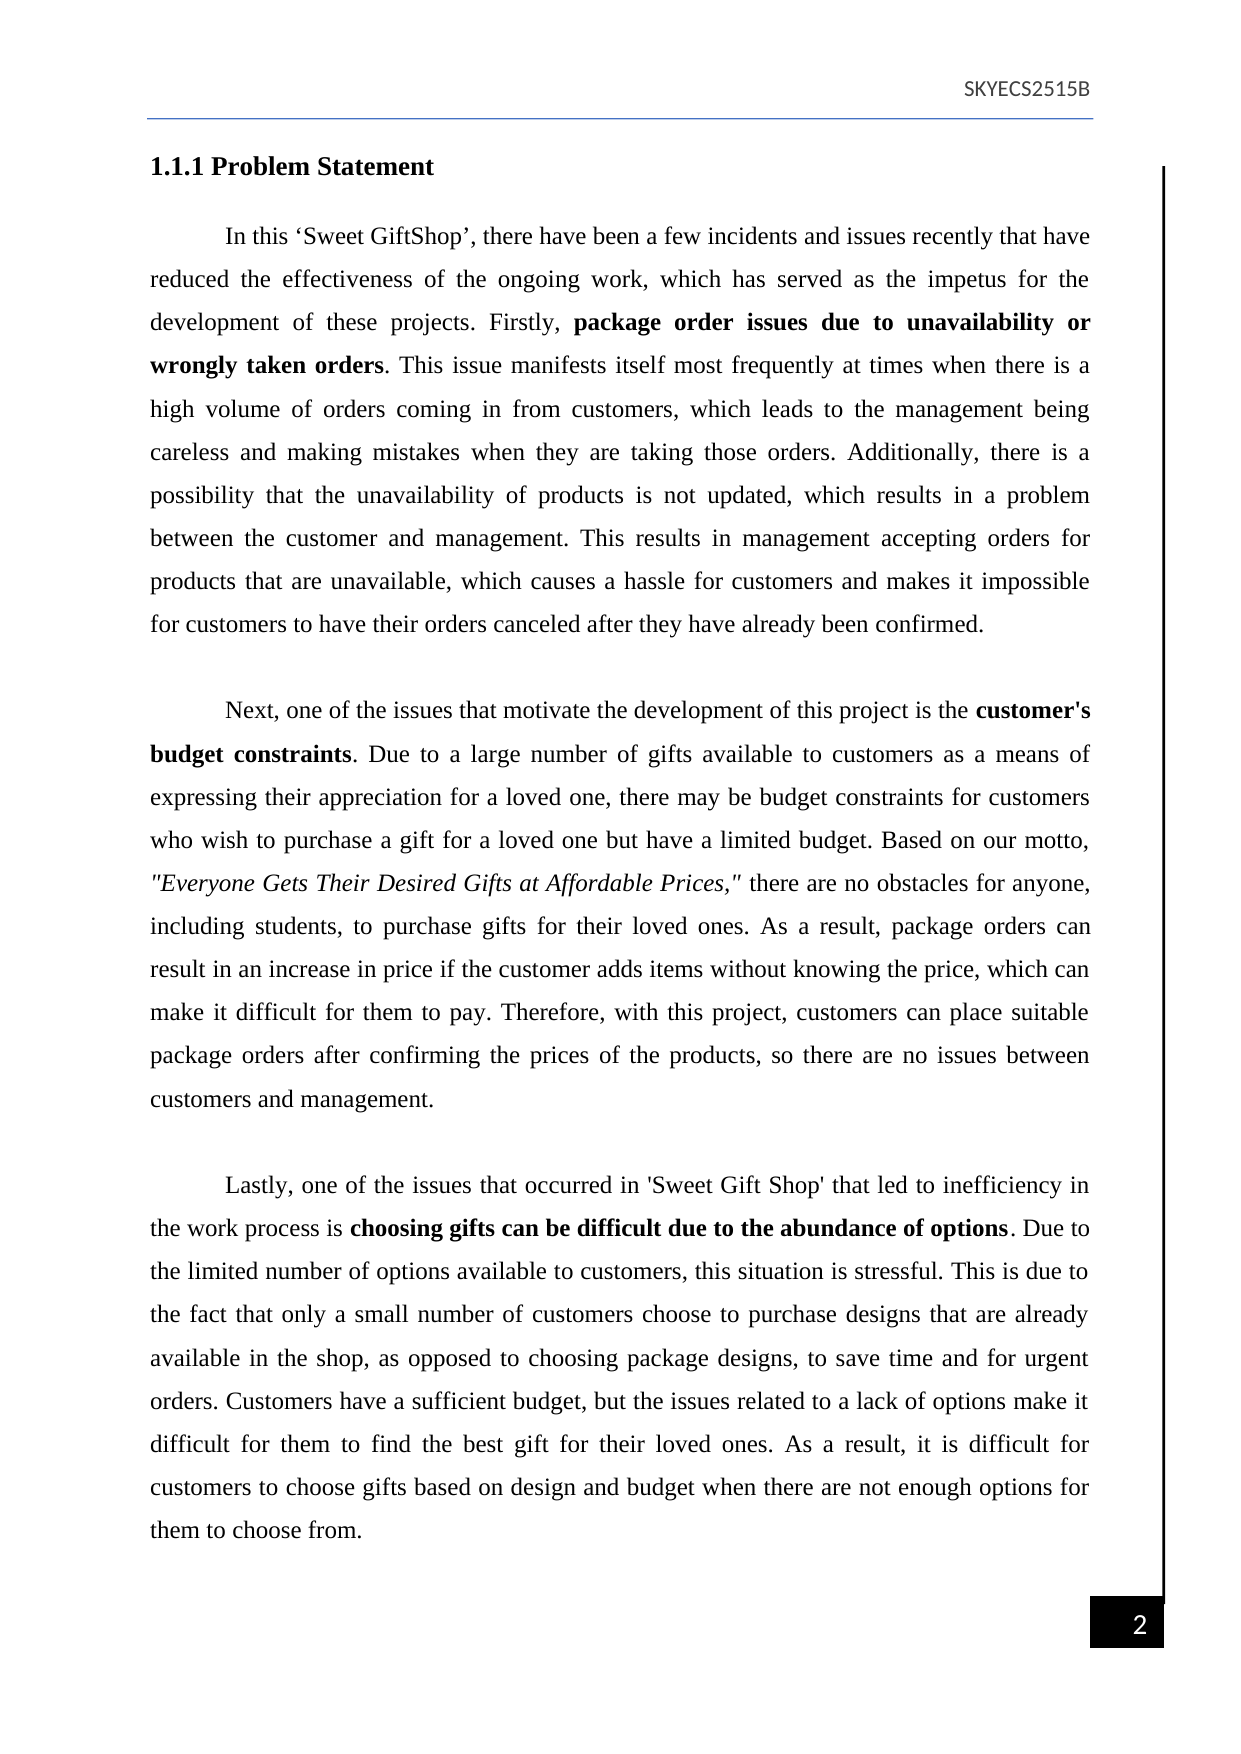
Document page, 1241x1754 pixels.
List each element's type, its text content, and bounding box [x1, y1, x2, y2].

subtitle Problem Statement [150, 150, 1176, 181]
text Lastly, one of the issues that occurred in 'Sweet Gift Shop' that led to inefficiency in the work process is choosing gifts can be difficult due to the abundance of options. Due to the limited number of options available to customers, this situation is stressful. This is due to the fact that only a small number of customers choose to purchase designs that are already available in the shop, as opposed to choosing package designs, to save time and for urgent orders. Customers have a sufficient budget, but the issues related to a lack of options make it difficult for them to find the best gift for their loved ones. As a result, it is difficult for customers to choose gifts based on design and budget when there are not enough options for them to choose from. [150, 1170, 1090, 1544]
text In this ‘Sweet GiftShop’, there have been a few incidents and issues recently that have reduced the effectiveness of the ongoing work, which has served as the impetus for the development of these projects. Firstly, package order issues due to unavailability or wrongly taken orders. This issue manifests itself most frequently at times when there is a high volume of orders coming in from customers, which leads to the management being careless and making mistakes when they are taking those orders. Additionally, there is a possibility that the unavailability of products is not updated, which results in a problem between the customer and management. This results in management accepting orders for products that are unavailable, which causes a hassle for customers and makes it impossible for customers to have their orders canceled after they have already been confirmed. [150, 221, 1091, 638]
text Next, one of the issues that motivate the development of this project is the customer's budget constraints. Due to a large number of gifts available to customers as a means of expressing their appreciation for a loved one, there may be budget constraints for customers who wish to purchase a gift for a loved one but have a limited budget. Based on our motto, "Everyone Gets Their Desired Gifts at Affordable Prices," there are no obstacles for anyone, including students, to purchase gifts for their loved ones. As a result, package orders can result in an increase in price if the customer adds items without knowing the price, which can make it difficult for them to pay. Therefore, with this project, customers can place suitable package orders after confirming the prices of the products, so there are no issues between customers and management. [150, 696, 1091, 1112]
